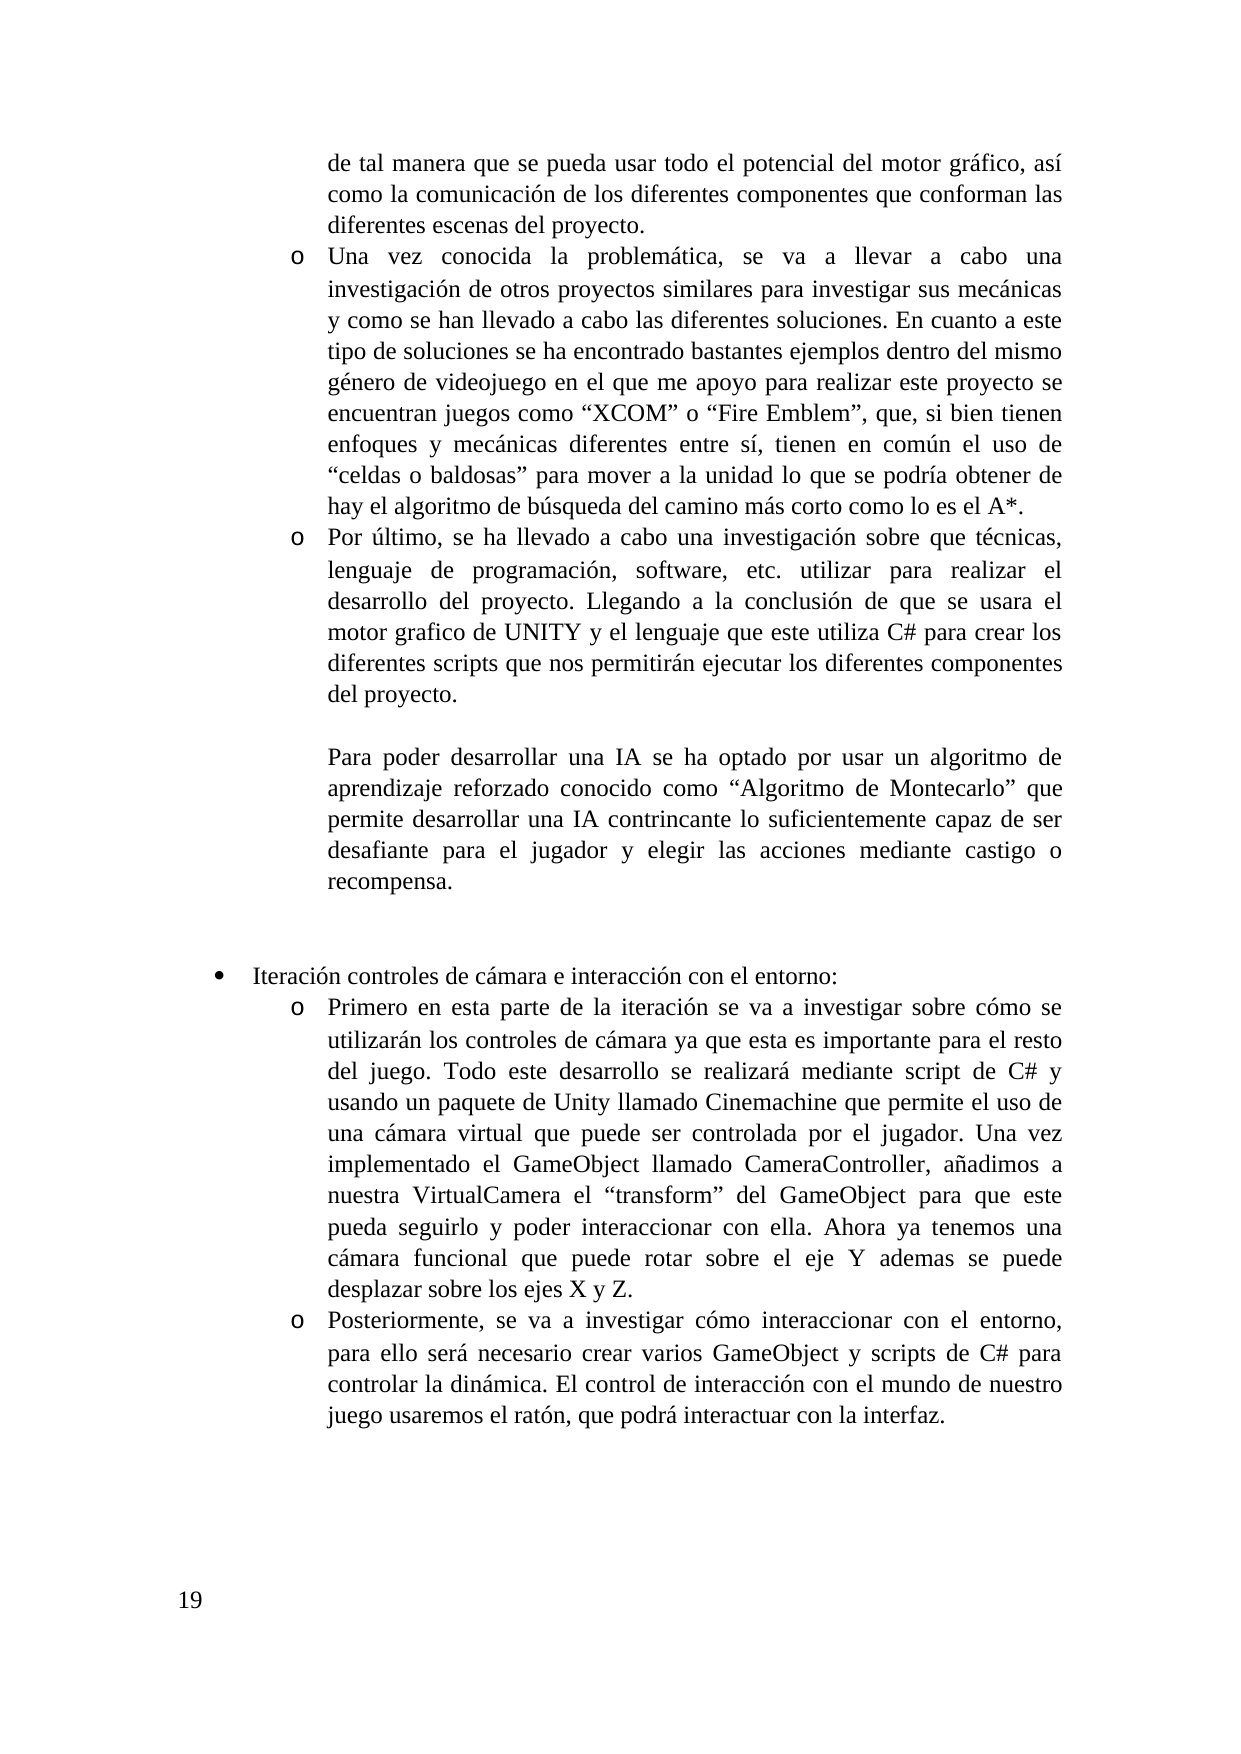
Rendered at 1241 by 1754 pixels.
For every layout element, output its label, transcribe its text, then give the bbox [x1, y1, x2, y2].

list Primero en esta parte de la iteración se va a investigar sobre cómo se utilizarán los controles de cámara ya que esta es importante para el resto del juego. Todo este desarrollo se realizará mediante script de C# y usando un paquete de Unity llamado Cinemachine que permite el uso de una cámara virtual que puede ser controlada por el jugador. Una vez implementado el GameObject llamado CameraController, añadimos a nuestra VirtualCamera el “transform” del GameObject para que este pueda seguirlo y poder interaccionar con ella. Ahora ya tenemos una cámara funcional que puede rotar sobre el eje Y ademas se puede desplazar sobre los ejes X y Z. [290, 992, 1063, 1302]
list Posteriormente, se va a investigar cómo interaccionar con el entorno, para ello será necesario crear varios GameObject y scripts de C# para controlar la dinámica. El control de interacción con el mundo de nuestro juego usaremos el ratón, que podrá interactuar con la interfaz. [290, 1305, 1063, 1429]
list Para poder desarrollar una IA se ha optado por usar un algoritmo de aprendizaje reforzado conocido como “Algoritmo de Montecarlo” que permite desarrollar una IA contrincante lo suficientemente capaz de ser desafiante para el jugador y elegir las acciones mediante castigo o recompensa. [327, 742, 1063, 894]
list Una vez conocida la problemática, se va a llevar a cabo una investigación de otros proyectos similares para investigar sus mecánicas y como se han llevado a cabo las diferentes soluciones. En cuanto a este tipo de soluciones se ha encontrado bastantes ejemplos dentro del mismo género de videojuego en el que me apoyo para realizar este proyecto se encuentran juegos como “XCOM” o “Fire Emblem”, que, si bien tienen enfoques y mecánicas diferentes entre sí, tienen en común el uso de “celdas o baldosas” para mover a la unidad lo que se podría obtener de hay el algoritmo de búsqueda del camino más corto como lo es el A*. [290, 241, 1063, 520]
list Iteración controles de cámara e interacción con el entorno: [215, 961, 1063, 990]
list Por último, se ha llevado a cabo una investigación sobre que técnicas, lenguaje de programación, software, etc. utilizar para realizar el desarrollo del proyecto. Llegando a la conclusión de que se usara el motor grafico de UNITY y el lenguaje que este utiliza C# para crear los diferentes scripts que nos permitirán ejecutar los diferentes componentes del proyecto. [290, 522, 1063, 708]
